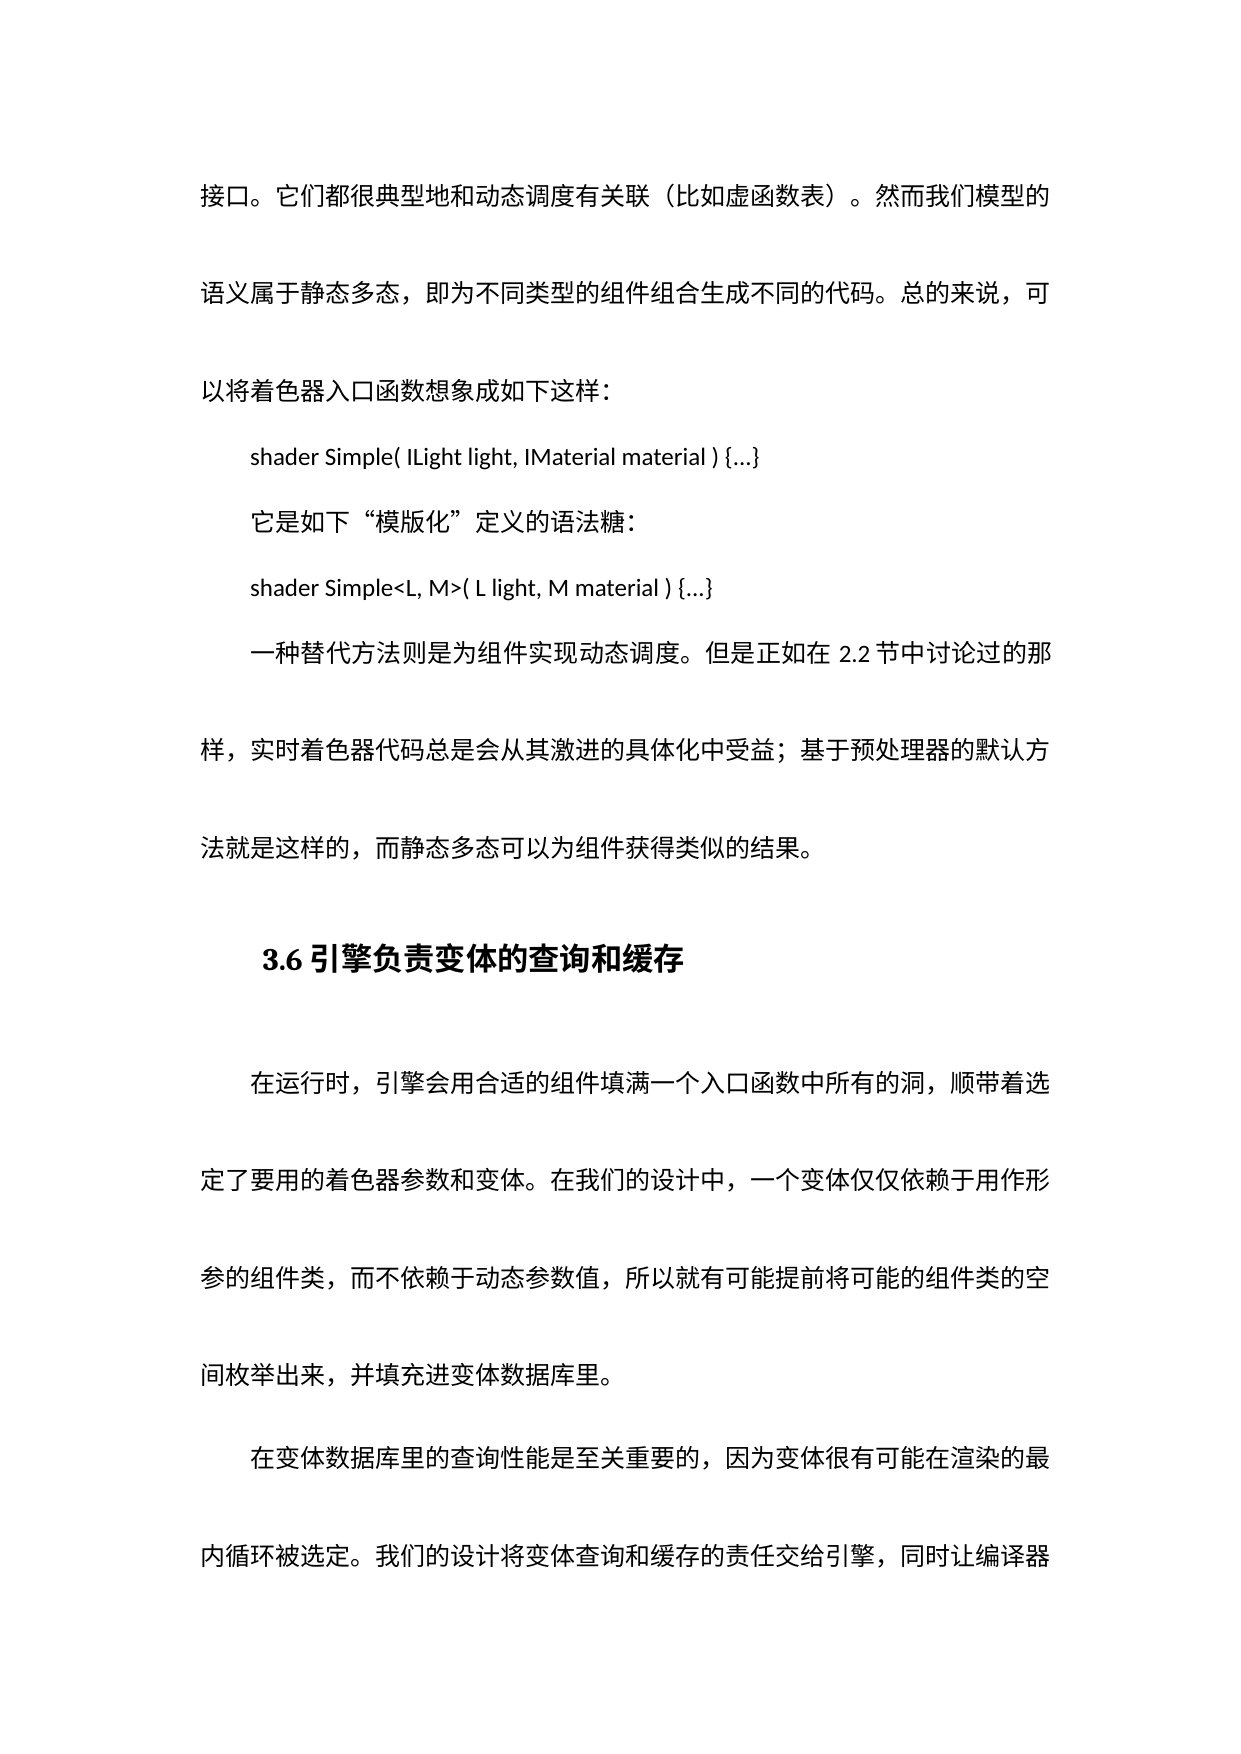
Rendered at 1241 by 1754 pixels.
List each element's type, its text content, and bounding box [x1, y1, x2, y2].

subtitle 3.6 引擎负责变体的查询和缓存 [200, 924, 1053, 989]
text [200, 1424, 1053, 1587]
text 在运行时，引擎会用合适的组件填满一个入口函数中所有的洞，顺带着选定了要用的着色器参数和变体。在我们的设计中，一个变体仅仅依赖于用作形参的组件类，而不依赖于动态参数值，所以就有可能提前将可能的组件类的空间枚举出来，并填充进变体数据库里。 [200, 1049, 1053, 1406]
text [200, 162, 1053, 422]
text 一种替代方法则是为组件实现动态调度。但是正如在2.2节中讨论过的那样，实时着色器代码总是会从其激进的具体化中受益；基于预处理器的默认方法就是这样的，而静态多态可以为组件获得类似的结果。 [200, 619, 1053, 879]
text shader Simple( ILight light, IMaterial material ) {...} [200, 440, 1053, 473]
text 它是如下“模版化”定义的语法糖： [200, 488, 1053, 553]
text shader Simple<L, M>( L light, M material ) {...} [200, 571, 1053, 603]
